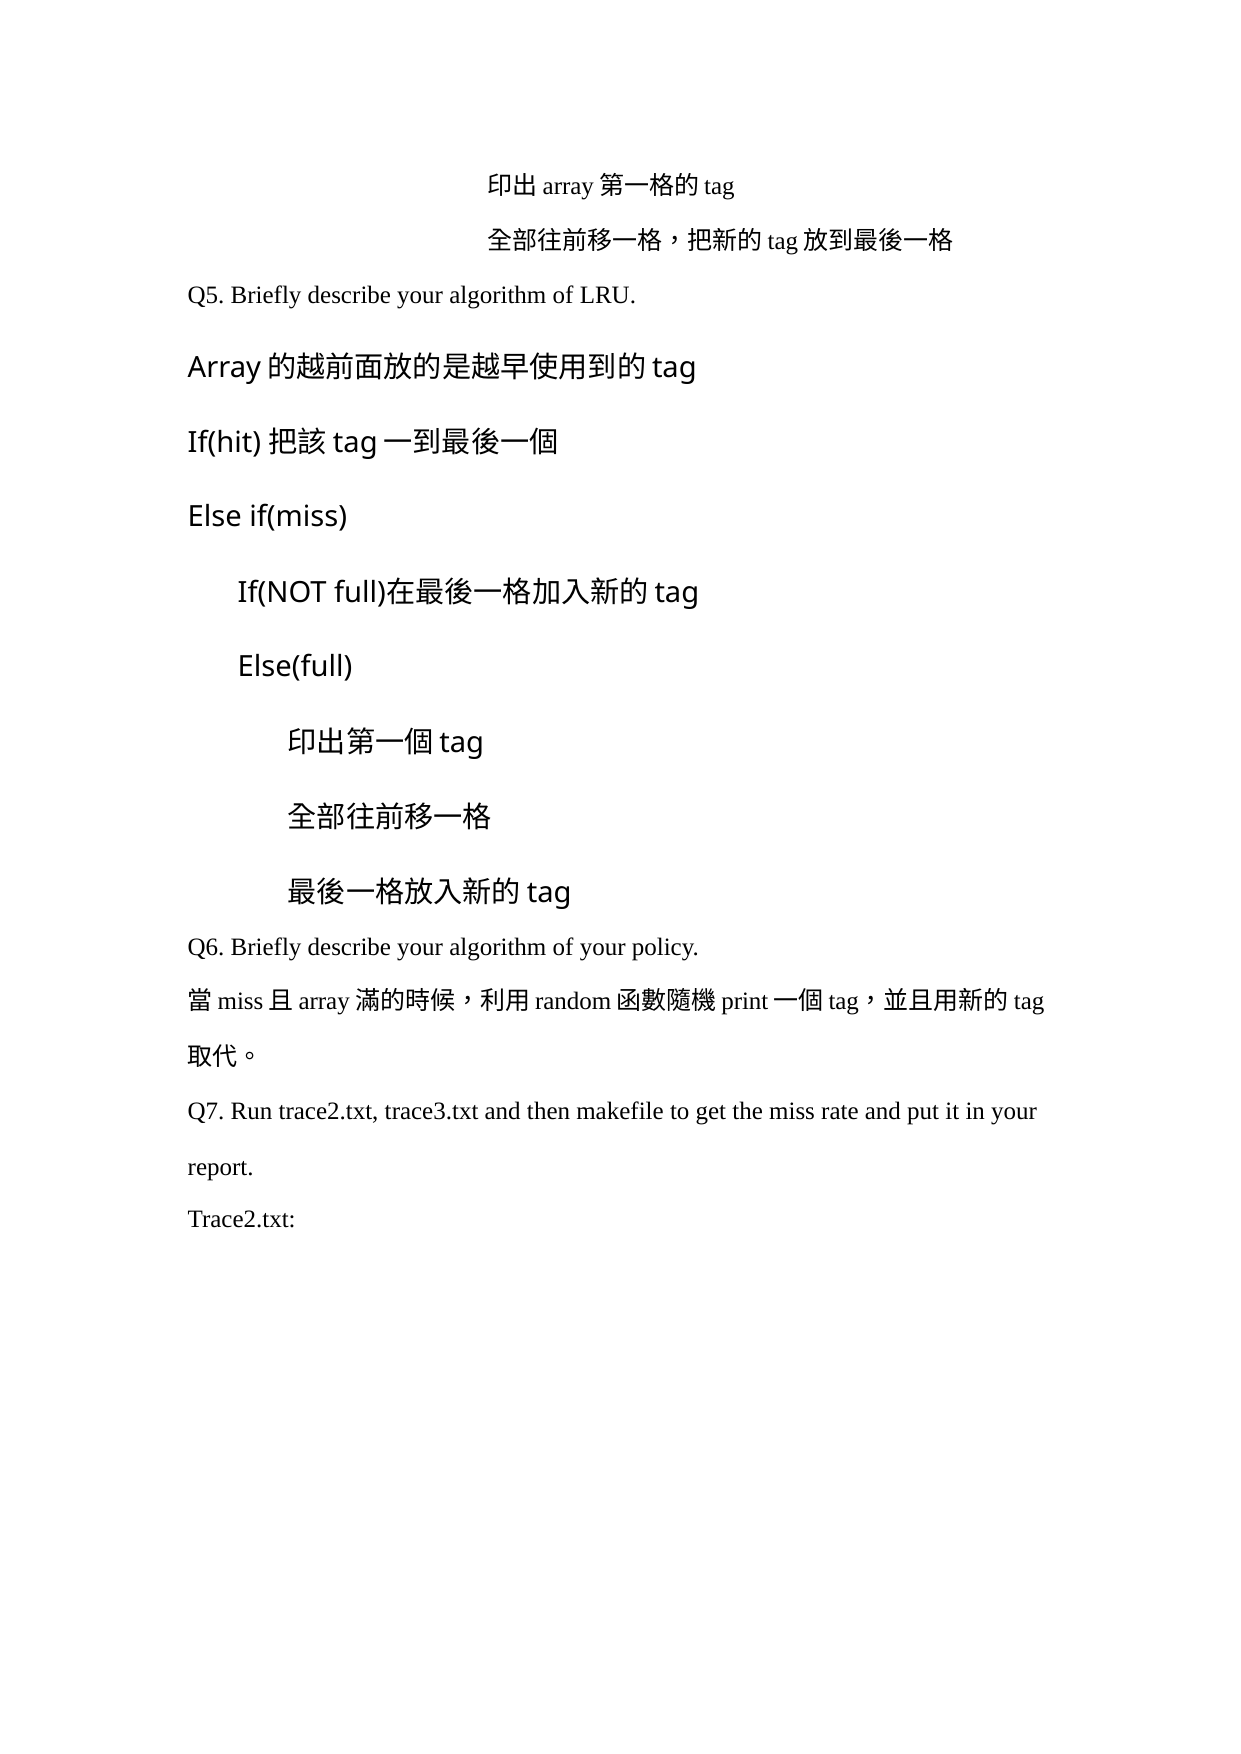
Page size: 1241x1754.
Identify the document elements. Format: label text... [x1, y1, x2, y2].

text Else if(miss) [187, 478, 1053, 553]
text Trace2.txt: [187, 1199, 1053, 1237]
text Array的越前面放的是越早使用到的tag [187, 328, 1053, 403]
text If(hit) 把該tag一到最後一個 [187, 403, 1053, 478]
text 全部往前移一格，把新的tag放到最後一格 [187, 220, 1053, 258]
text If(NOT full)在最後一格加入新的tag [187, 553, 1053, 628]
text Q6. Briefly describe your algorithm of your policy. [187, 928, 1053, 965]
text Q5. Briefly describe your algorithm of LRU. [187, 276, 1053, 313]
text 當miss且array滿的時候，利用random函數隨機print一個tag，並且用新的tag取代。 [187, 979, 1053, 1073]
text 印出第一個tag [237, 703, 1053, 778]
text Else(full) [187, 628, 1053, 703]
text Q7. Run trace2.txt, trace3.txt and then makefile to get the miss rate and put it in your report. [187, 1091, 1053, 1185]
text 最後一格放入新的tag [237, 853, 1053, 928]
text 全部往前移一格 [237, 778, 1053, 853]
text 印出array第一格的tag [187, 164, 1053, 202]
